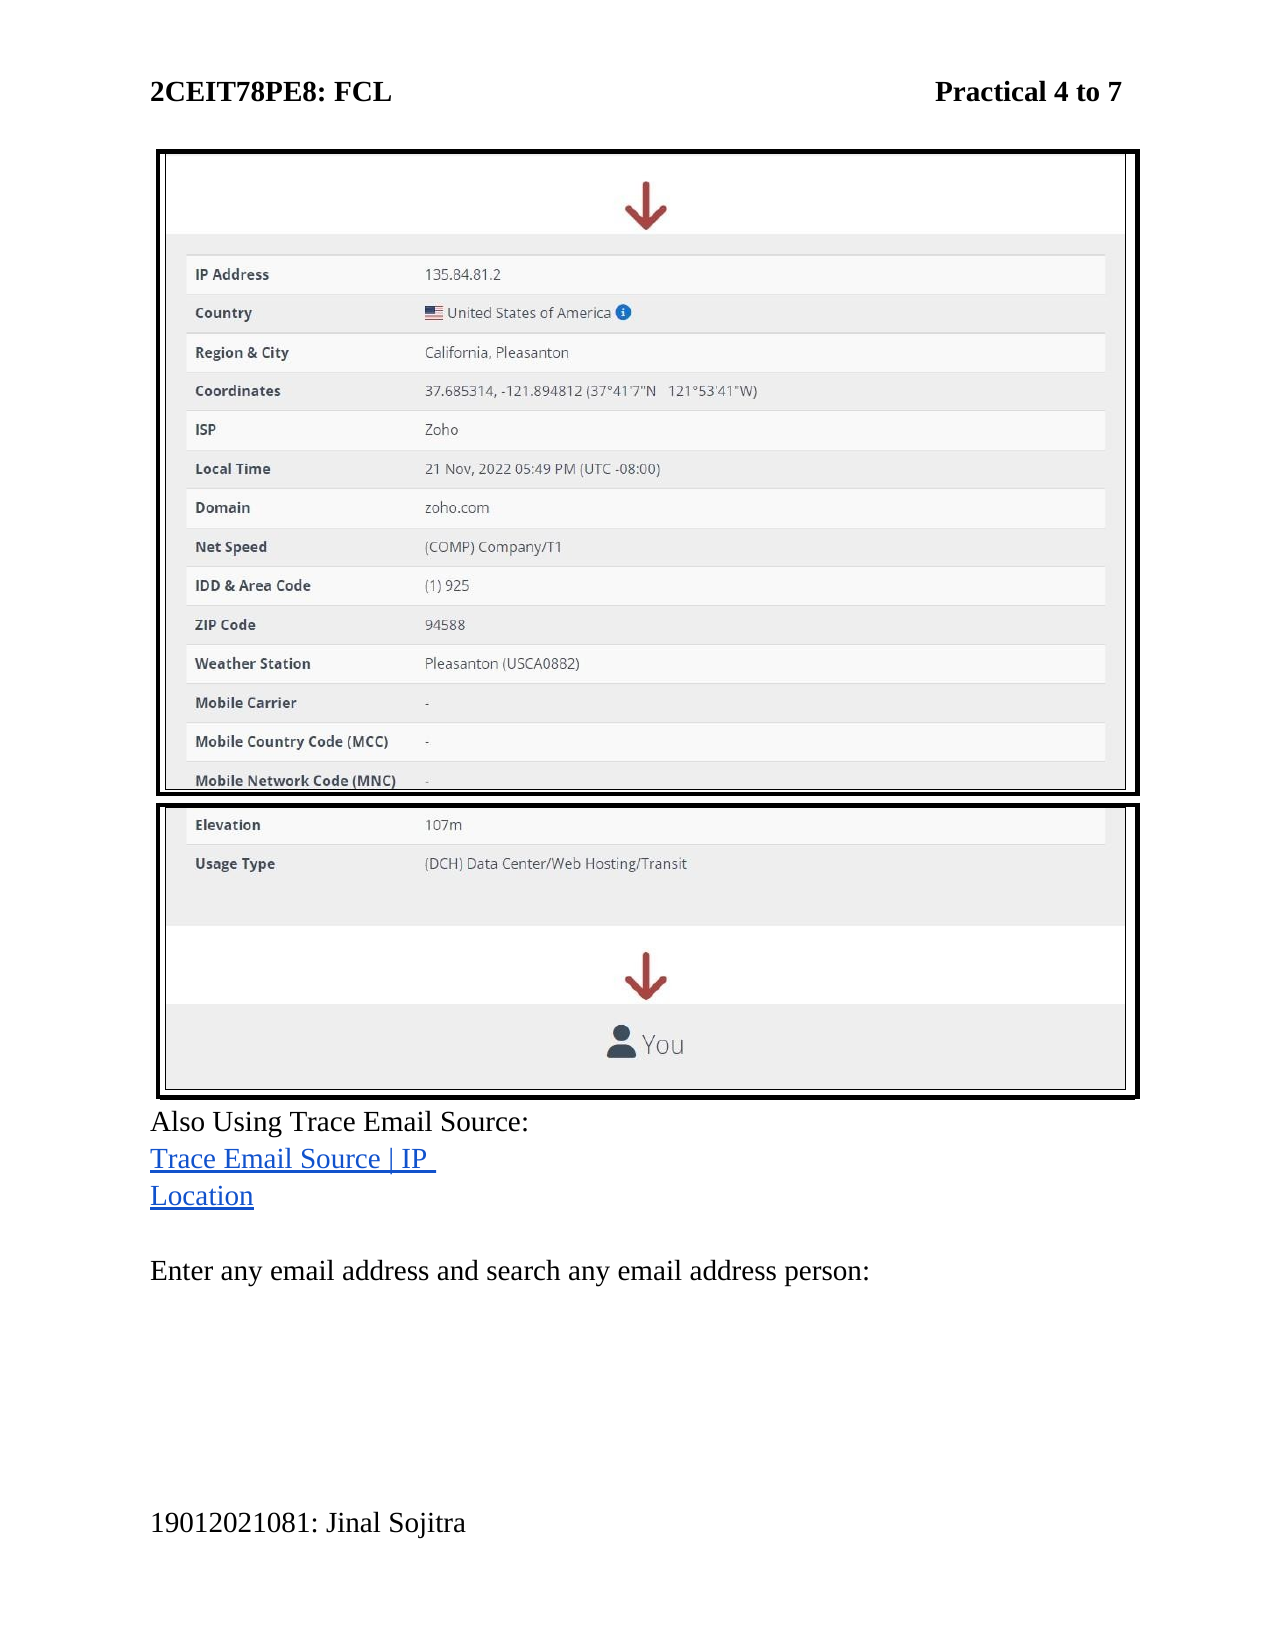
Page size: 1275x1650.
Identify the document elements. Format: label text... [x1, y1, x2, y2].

picture [166, 154, 1125, 789]
text Enter any email address and search any email address person: [150, 1253, 1156, 1287]
picture [166, 808, 1125, 1089]
text Also Using Trace Email Source: Trace Email Source | IP Location [150, 1104, 535, 1211]
